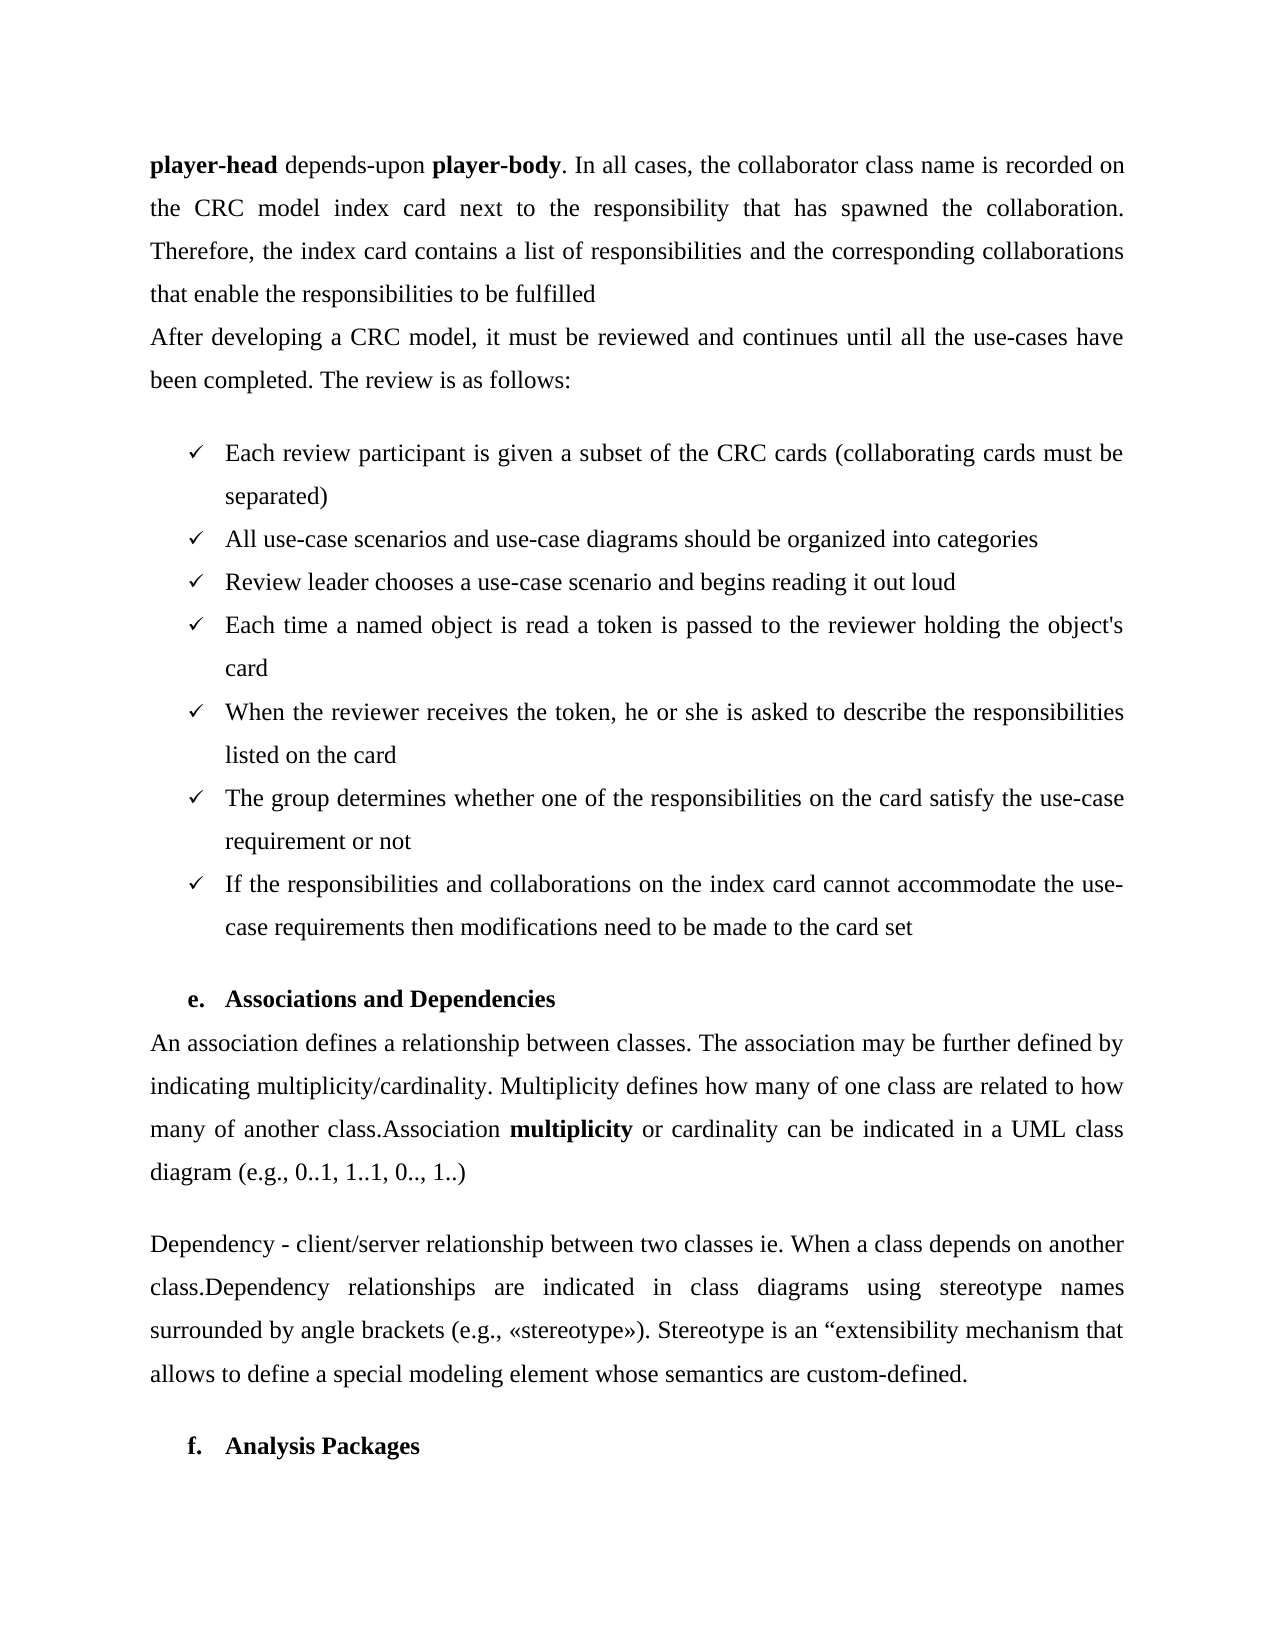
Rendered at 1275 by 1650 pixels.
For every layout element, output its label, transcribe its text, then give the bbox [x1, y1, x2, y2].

list Analysis Packages [187, 1431, 1125, 1460]
text After developing a CRC model, it must be reviewed and continues until all the use-cases have been completed. The review is as follows: [150, 322, 1125, 394]
text Dependency - client/server relationship between two classes ie. When a class depends on another class.Dependency relationships are indicated in class diagrams using stereotype names surrounded by angle brackets (e.g., «stereotype»). Stereotype is an “extensibility mechanism that allows to define a special modeling element whose semantics are custom-defined. [150, 1229, 1125, 1387]
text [150, 150, 1125, 308]
list When the reviewer receives the token, he or she is asked to describe the responsibilities listed on the card [187, 697, 1125, 768]
list Each time a named object is read a token is passed to the reviewer holding the object's card [187, 610, 1125, 682]
list Associations and Dependencies [187, 984, 1125, 1013]
text An association defines a relationship between classes. The association may be further defined by indicating multiplicity/cardinality. Multiplicity defines how many of one class are related to how many of another class.Association multiplicity or cardinality can be indicated in a UML class diagram (e.g., 0..1, 1..1, 0.., 1..) [150, 1028, 1125, 1186]
list All use-case scenarios and use-case diagrams should be organized into categories [187, 524, 1125, 553]
list Each review participant is given a subset of the CRC cards (collaborating cards must be separated) [187, 438, 1125, 510]
list The group determines whether one of the responsibilities on the card satisfy the use-case requirement or not [187, 783, 1125, 855]
list If the responsibilities and collaborations on the index card cannot accommodate the use-case requirements then modifications need to be made to the card set [187, 869, 1125, 941]
list Review leader chooses a use-case scenario and begins reading it out loud [187, 567, 1125, 596]
